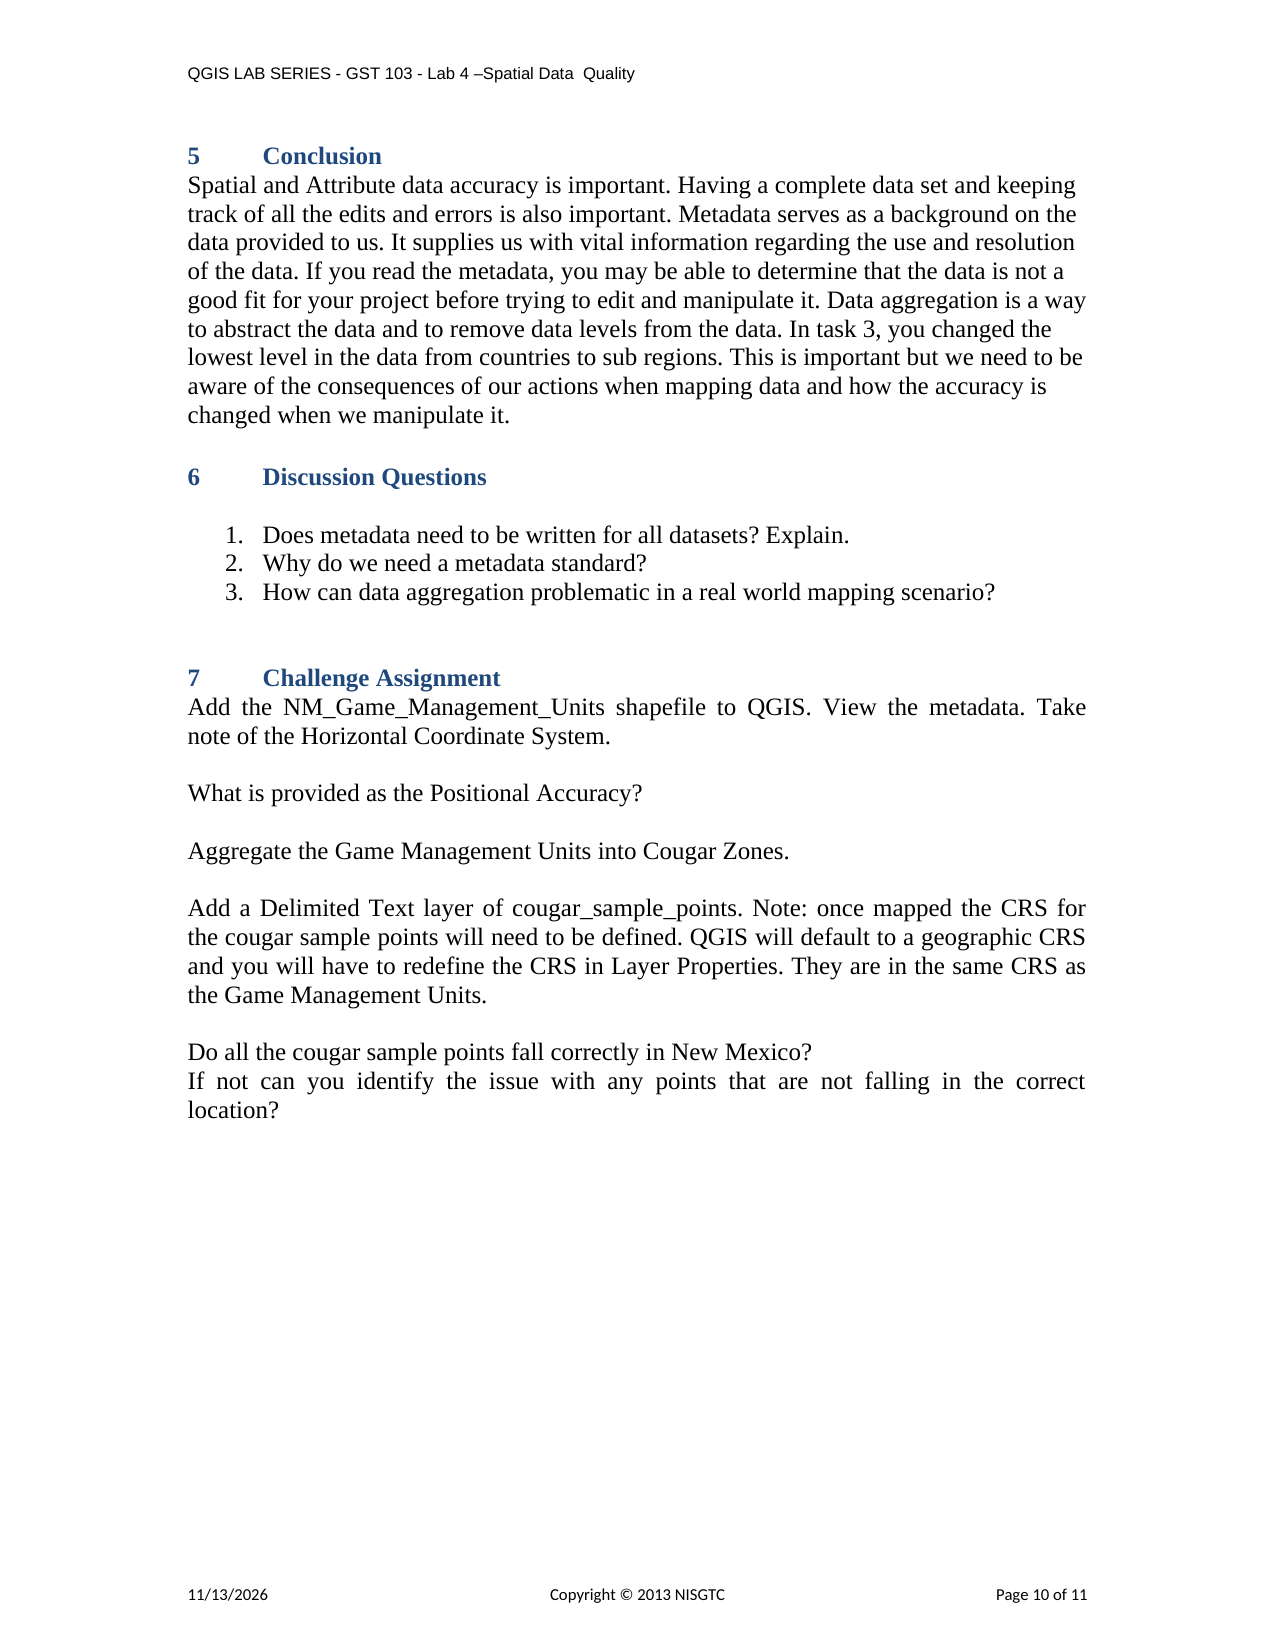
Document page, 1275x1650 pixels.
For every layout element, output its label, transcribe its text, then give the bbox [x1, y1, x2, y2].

text If not can you identify the issue with any points that are not falling in the correct location? [187, 1066, 1087, 1123]
text Do all the cougar sample points fall correctly in New Mexico? [187, 1008, 1087, 1066]
text Add the NM_Game_Management_Units shapefile to QGIS. View the metadata. Take note of the Horizontal Coordinate System. [187, 692, 1087, 750]
list Why do we need a metadata standard? [225, 548, 1087, 577]
list How can data aggregation problematic in a real world mapping scenario? [225, 577, 1087, 606]
text 5 Conclusion [187, 141, 1087, 170]
text Add a Delimited Text layer of cougar_sample_points. Note: once mapped the CRS for the cougar sample points will need to be defined. QGIS will default to a geographic CRS and you will have to redefine the CRS in Layer Properties. They are in the same CRS as the Game Management Units. [187, 893, 1087, 1008]
text Spatial and Attribute data accuracy is important. Having a complete data set and keeping track of all the edits and errors is also important. Metadata serves as a background on the data provided to us. It supplies us with vital information regarding the use and resolution of the data. If you read the metadata, you may be able to determine that the data is not a good fit for your project before trying to edit and manipulate it. Data aggregation is a way to abstract the data and to remove data levels from the data. In task 3, you changed the lowest level in the data from countries to sub regions. This is important but we need to be aware of the consequences of our actions when mapping data and how the accuracy is changed when we manipulate it. [187, 170, 1087, 429]
list Does metadata need to be written for all datasets? Explain. [225, 520, 1087, 548]
text 6 Discussion Questions [187, 462, 1087, 491]
text Aggregate the Game Management Units into Cougar Zones. [187, 836, 1087, 865]
text What is provided as the Positional Accuracy? [187, 778, 1087, 807]
text 7 Challenge Assignment [187, 663, 1087, 692]
